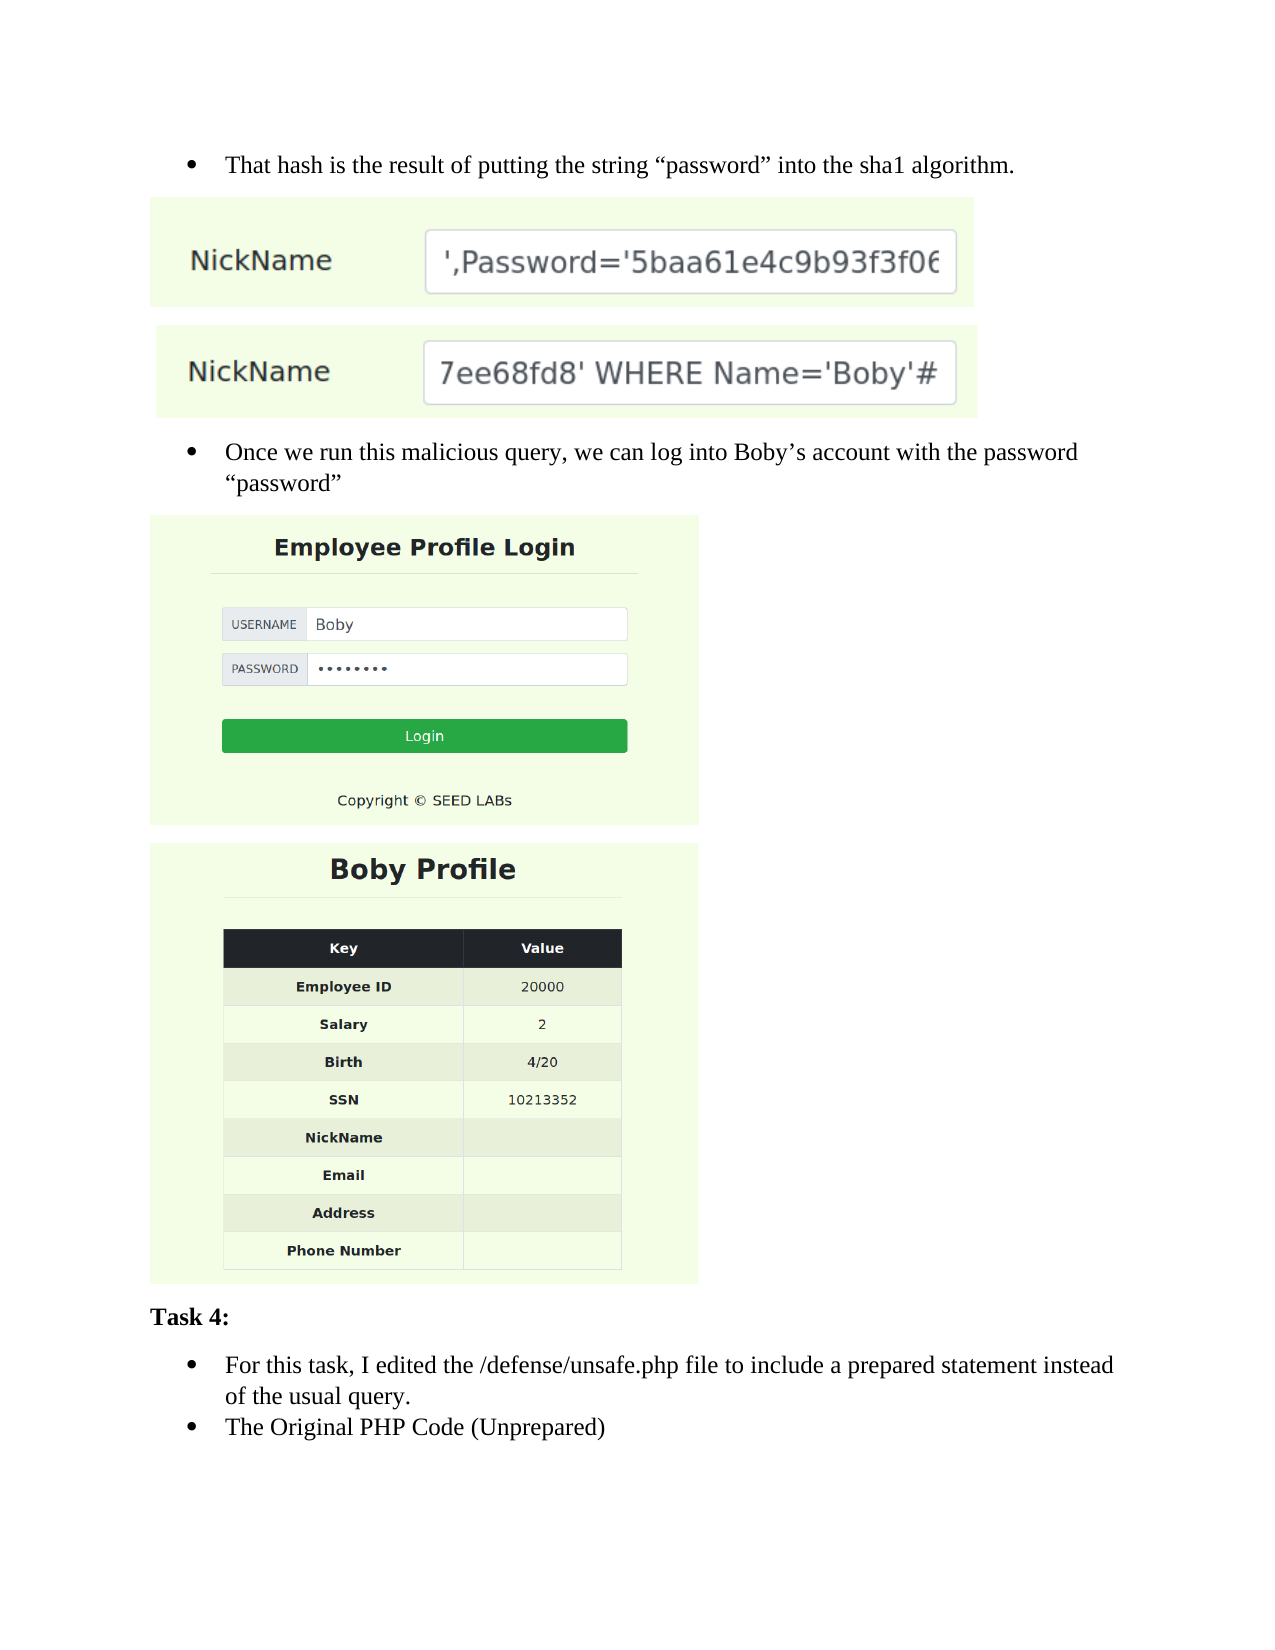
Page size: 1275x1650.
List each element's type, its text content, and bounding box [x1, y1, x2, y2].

text Task 4: [150, 1302, 1125, 1331]
picture [150, 197, 974, 307]
picture [150, 843, 699, 1284]
list That hash is the result of putting the string “password” into the sha1 algorithm. [187, 150, 1125, 179]
list The Original PHP Code (Unprepared) [187, 1412, 1125, 1441]
picture [156, 325, 978, 418]
list Once we run this malicious query, we can log into Boby’s account with the password “password” [187, 437, 1125, 497]
list For this task, I edited the /defense/unsafe.php file to include a prepared statement instead of the usual query. [187, 1350, 1125, 1410]
picture [150, 515, 699, 825]
